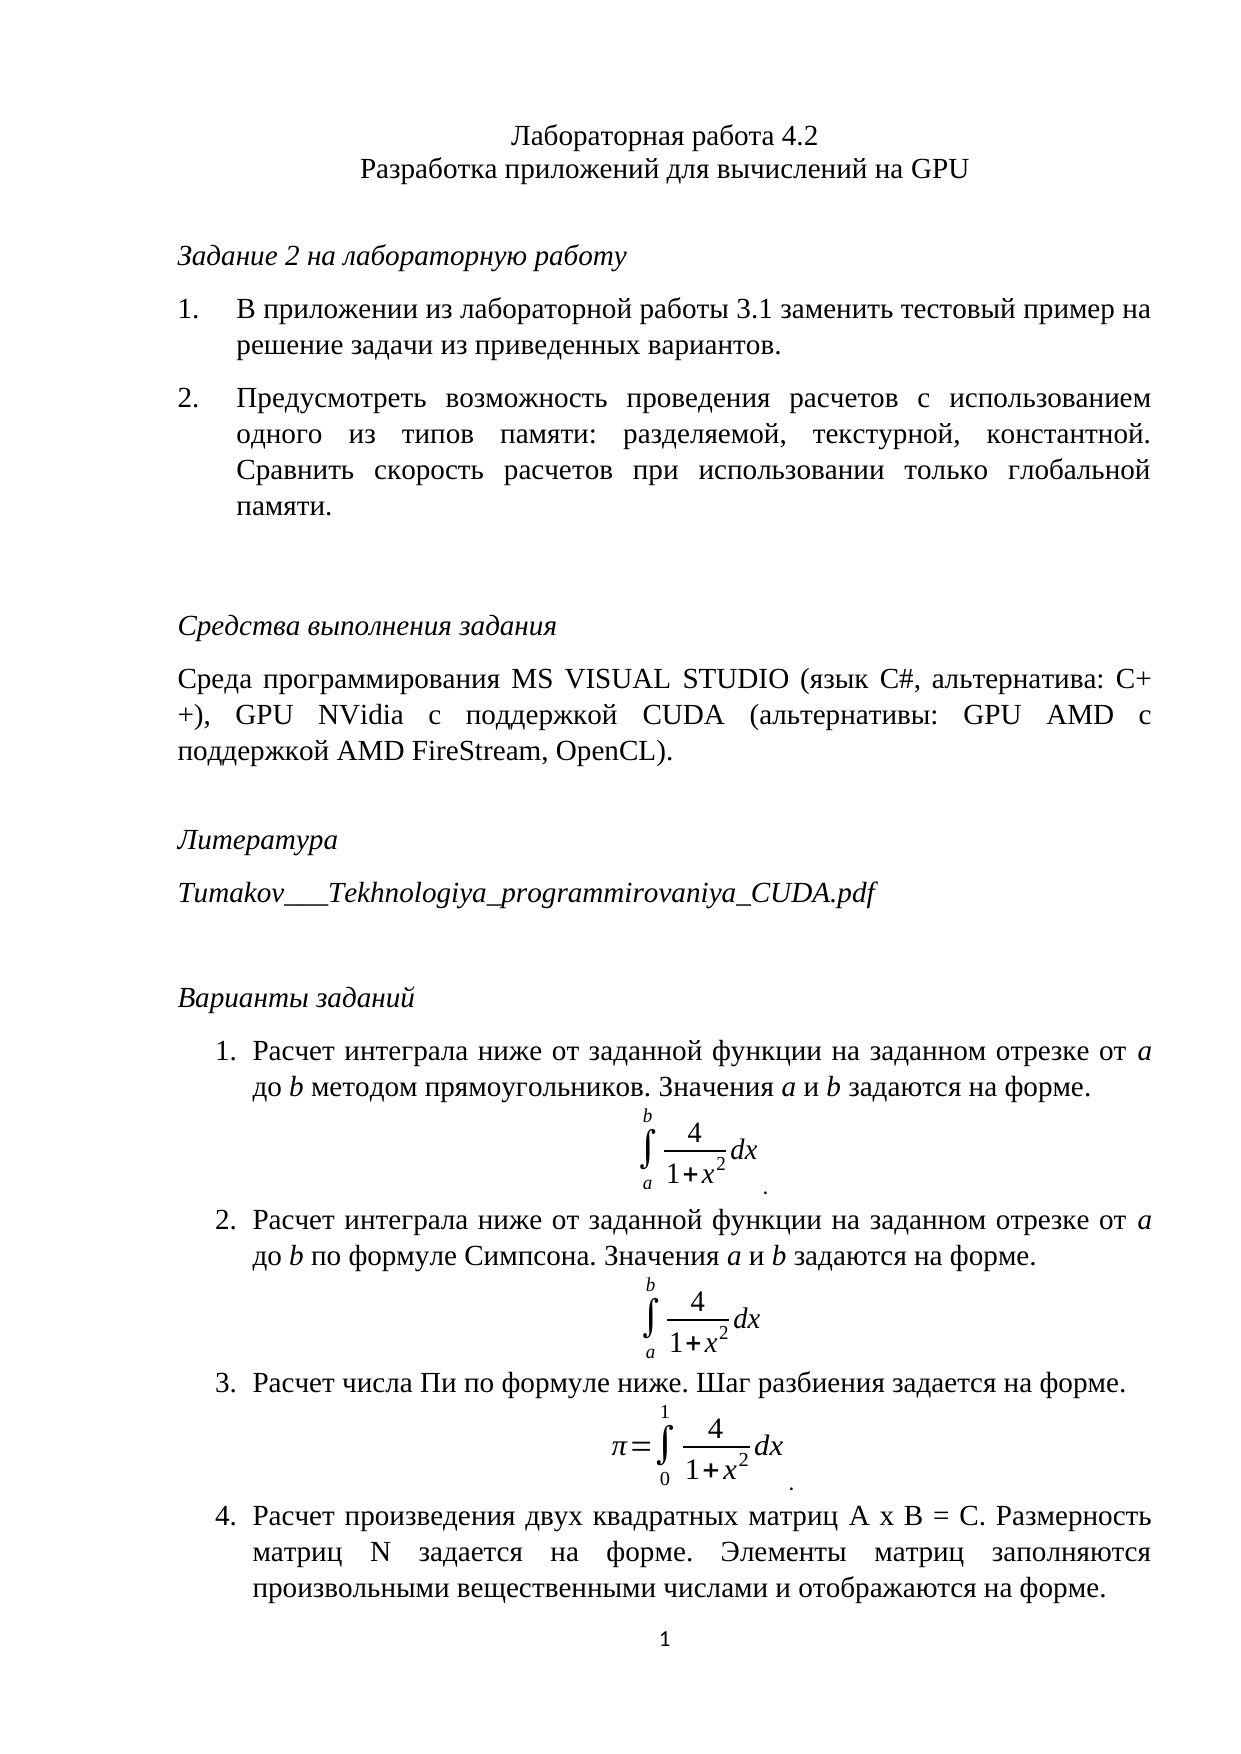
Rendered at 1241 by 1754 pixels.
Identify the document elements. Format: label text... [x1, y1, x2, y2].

list Предусмотреть возможность проведения расчетов с использованием одного из типов памяти: разделяемой, текстурной, константной. Сравнить скорость расчетов при использовании только глобальной памяти. [177, 380, 1152, 522]
list . [252, 1402, 1152, 1496]
text Средства выполнения задания [177, 608, 1152, 642]
text Разработка приложений для вычислений на GPU [177, 152, 1152, 185]
list Расчет интеграла ниже от заданной функции на заданном отрезке от a до b по формуле Симпсона. Значения a и b задаются на форме. [215, 1202, 1152, 1272]
list Расчет числа Пи по формуле ниже. Шаг разбиения задается на форме. [215, 1365, 1152, 1399]
text Лабораторная работа 4.2 [177, 118, 1152, 152]
text Задание 2 на лабораторную работу [177, 238, 1152, 272]
text Варианты заданий [177, 981, 1152, 1014]
list В приложении из лабораторной работы 3.1 заменить тестовый пример на решение задачи из приведенных вариантов. [177, 291, 1152, 361]
text Среда программирования MS VISUAL STUDIO (язык C#, альтернатива: C++), GPU NVidia с поддержкой CUDA (альтернативы: GPU AMD с поддержкой AMD FireStream, OpenCL). [177, 661, 1152, 767]
text Литература [177, 822, 1152, 856]
list Расчет произведения двух квадратных матриц A x B = C. Размерность матриц N задается на форме. Элементы матриц заполняются произвольными вещественными числами и отображаются на форме. [215, 1498, 1152, 1604]
list Расчет интеграла ниже от заданной функции на заданном отрезке от a до b методом прямоугольников. Значения a и b задаются на форме. [215, 1033, 1152, 1103]
list . [252, 1106, 1152, 1200]
text Tumakov___Tekhnologiya_programmirovaniya_CUDA.pdf [177, 875, 1152, 908]
